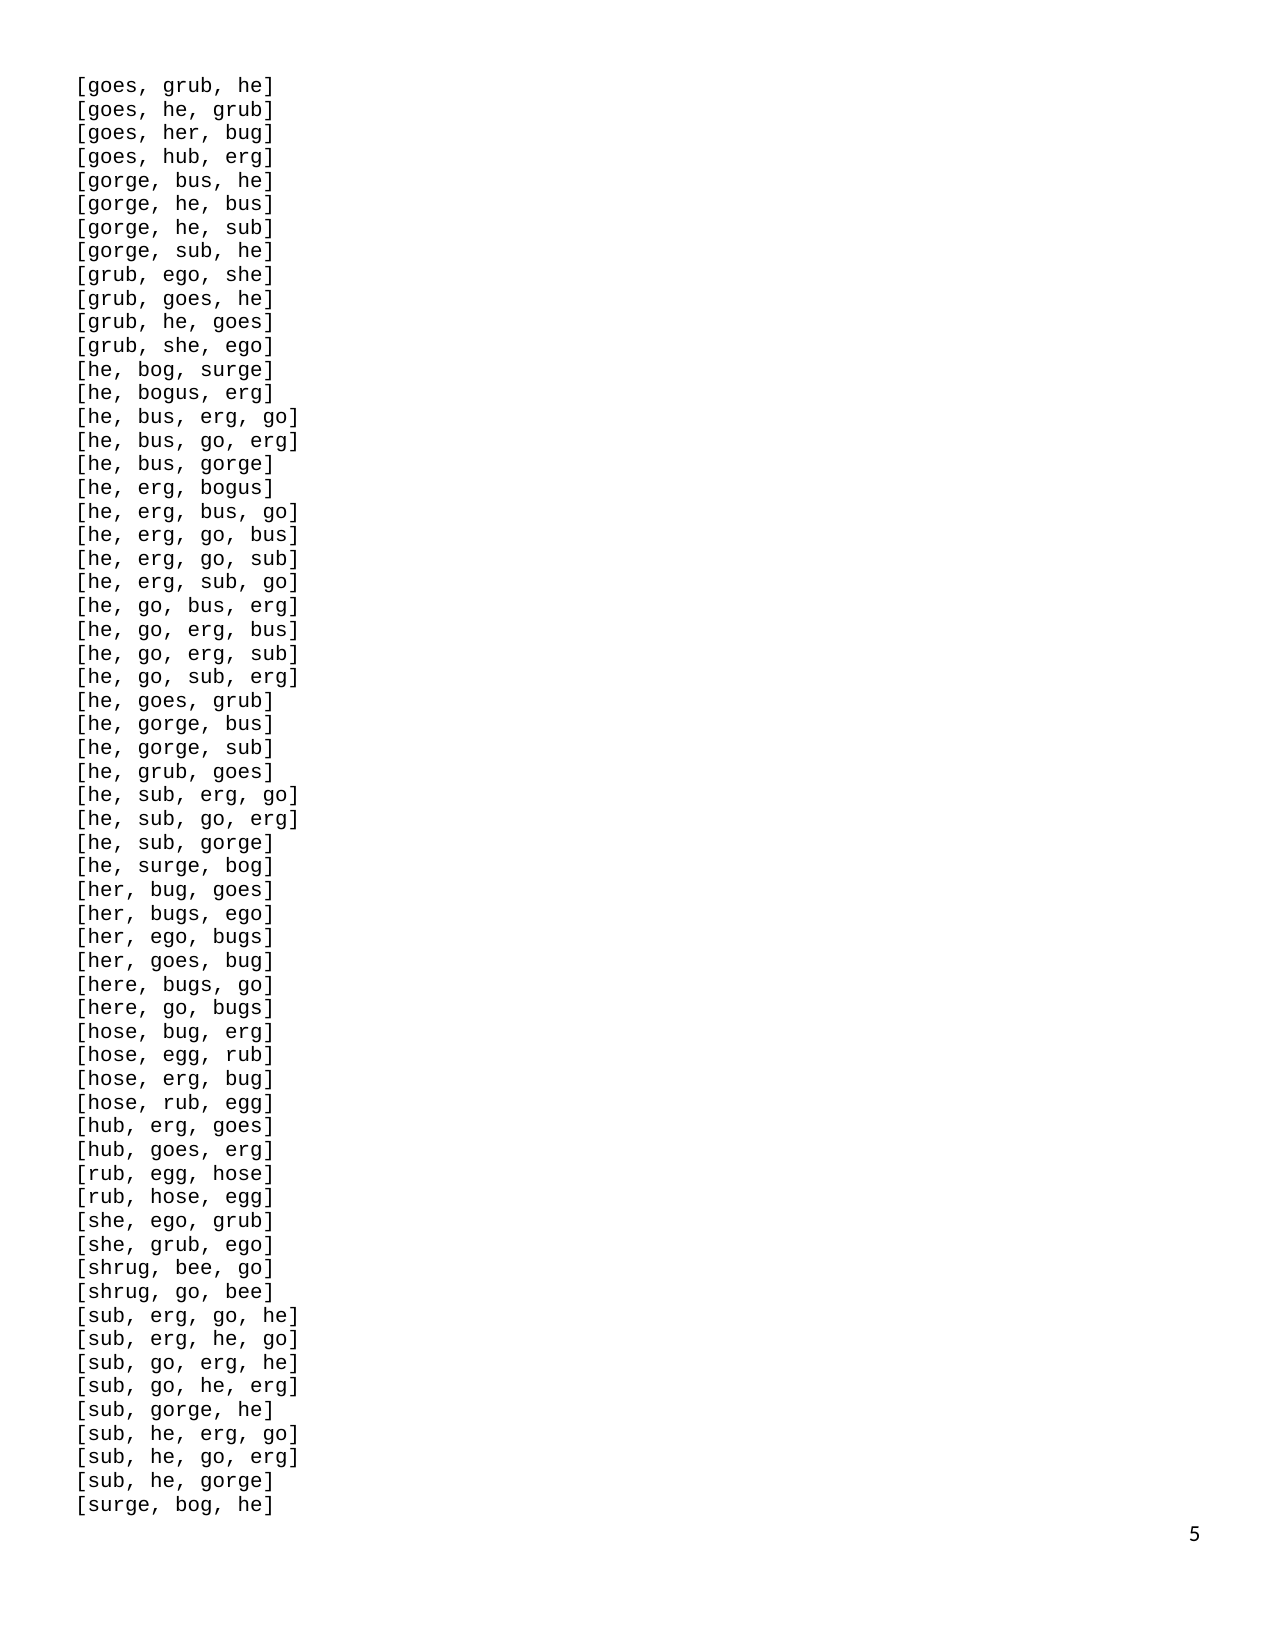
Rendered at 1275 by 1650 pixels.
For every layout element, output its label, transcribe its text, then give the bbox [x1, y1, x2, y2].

text [he, erg, go, sub] [75, 548, 1200, 572]
text [here, bugs, go] [75, 973, 1200, 997]
text [she, grub, ego] [75, 1234, 1200, 1257]
text [her, ego, bugs] [75, 926, 1200, 950]
text [he, bogus, erg] [75, 382, 1200, 406]
text [here, go, bugs] [75, 997, 1200, 1021]
text [he, go, erg, sub] [75, 642, 1200, 666]
text [sub, gorge, he] [75, 1399, 1200, 1423]
text [he, sub, erg, go] [75, 784, 1200, 808]
text [he, go, sub, erg] [75, 666, 1200, 690]
text [surge, bog, he] [75, 1494, 1200, 1517]
text [hub, erg, goes] [75, 1115, 1200, 1139]
text [sub, go, he, erg] [75, 1376, 1200, 1399]
text [sub, erg, go, he] [75, 1304, 1200, 1328]
text [gorge, bus, he] [75, 169, 1200, 193]
text [rub, egg, hose] [75, 1163, 1200, 1186]
text [hose, rub, egg] [75, 1092, 1200, 1115]
text [rub, hose, egg] [75, 1186, 1200, 1210]
text [he, bus, gorge] [75, 453, 1200, 477]
text [goes, he, grub] [75, 99, 1200, 122]
text [sub, he, gorge] [75, 1470, 1200, 1494]
text [he, erg, bus, go] [75, 501, 1200, 524]
text [he, goes, grub] [75, 690, 1200, 713]
text [he, surge, bog] [75, 855, 1200, 879]
text [he, go, bus, erg] [75, 595, 1200, 619]
text [sub, erg, he, go] [75, 1328, 1200, 1352]
text [grub, goes, he] [75, 288, 1200, 311]
text [he, sub, gorge] [75, 832, 1200, 855]
text [he, erg, bogus] [75, 477, 1200, 501]
text [gorge, he, bus] [75, 193, 1200, 217]
text [shrug, bee, go] [75, 1257, 1200, 1281]
text [hub, goes, erg] [75, 1139, 1200, 1163]
text [he, bog, surge] [75, 359, 1200, 382]
text [he, erg, go, bus] [75, 524, 1200, 548]
text [he, grub, goes] [75, 761, 1200, 784]
text [hose, erg, bug] [75, 1068, 1200, 1092]
text [he, bus, erg, go] [75, 406, 1200, 430]
text [shrug, go, bee] [75, 1281, 1200, 1304]
text [her, bugs, ego] [75, 903, 1200, 926]
text [sub, he, erg, go] [75, 1423, 1200, 1446]
text [hose, egg, rub] [75, 1044, 1200, 1068]
text [he, erg, sub, go] [75, 572, 1200, 595]
text [grub, he, goes] [75, 311, 1200, 335]
text [gorge, sub, he] [75, 241, 1200, 264]
text [gorge, he, sub] [75, 217, 1200, 241]
text [she, ego, grub] [75, 1210, 1200, 1234]
text [hose, bug, erg] [75, 1021, 1200, 1044]
text [he, sub, go, erg] [75, 808, 1200, 832]
text [grub, she, ego] [75, 335, 1200, 359]
text [goes, hub, erg] [75, 146, 1200, 169]
text [he, go, erg, bus] [75, 619, 1200, 642]
text [her, bug, goes] [75, 879, 1200, 903]
text [sub, go, erg, he] [75, 1352, 1200, 1376]
text [sub, he, go, erg] [75, 1446, 1200, 1470]
text [her, goes, bug] [75, 950, 1200, 973]
text [goes, grub, he] [75, 75, 1200, 99]
text [he, gorge, sub] [75, 737, 1200, 761]
text [he, bus, go, erg] [75, 430, 1200, 453]
text [grub, ego, she] [75, 264, 1200, 288]
text [goes, her, bug] [75, 122, 1200, 146]
text [he, gorge, bus] [75, 713, 1200, 737]
